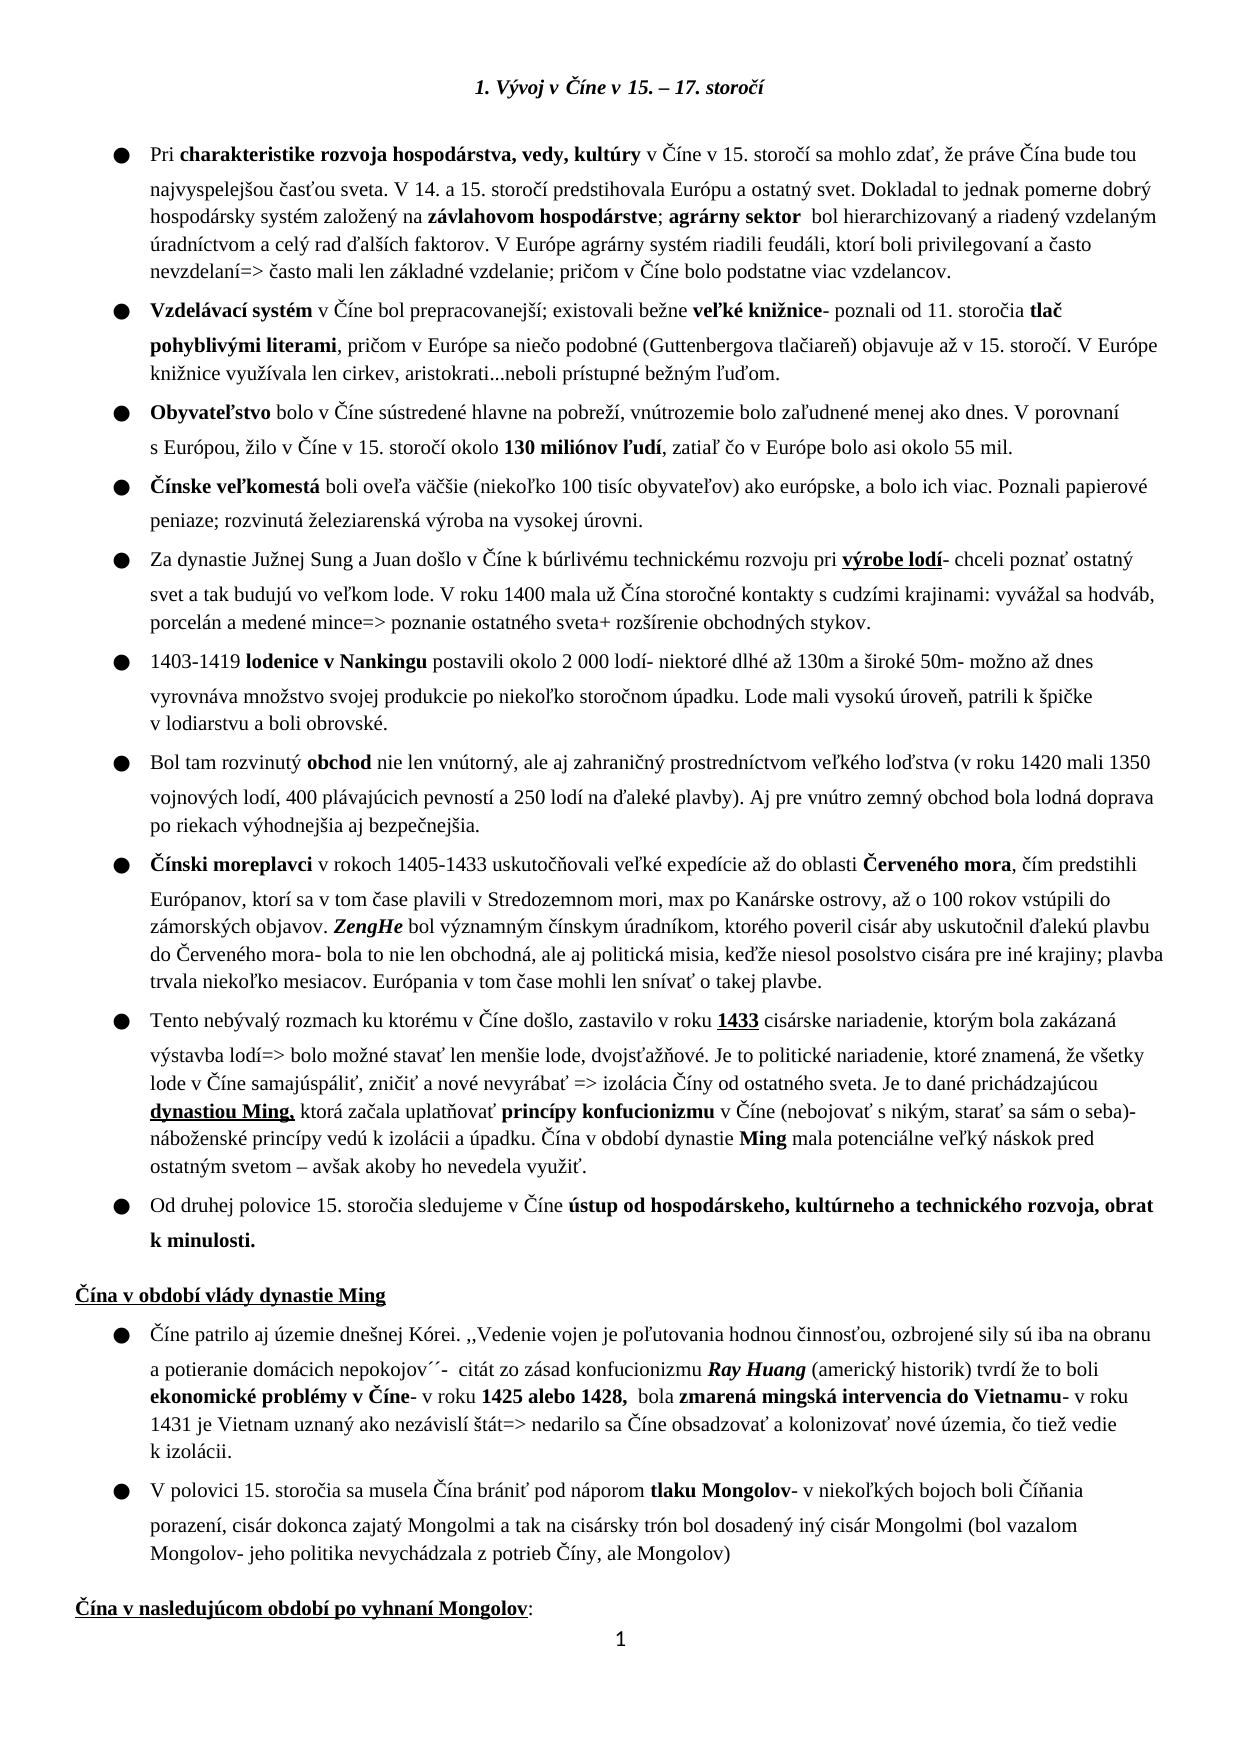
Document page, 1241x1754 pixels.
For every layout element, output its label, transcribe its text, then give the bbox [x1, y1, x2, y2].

list Číne patrilo aj územie dnešnej Kórei. ,,Vedenie vojen je poľutovania hodnou činnosťou, ozbrojené sily sú iba na obranu a potieranie domácich nepokojov´´- citát zo zásad konfucionizmu Ray Huang (americký historik) tvrdí že to boli ekonomické problémy v Číne- v roku 1425 alebo 1428, bola zmarená mingská intervencia do Vietnamu- v roku 1431 je Vietnam uznaný ako nezávislí štát=> nedarilo sa Číne obsadzovať a kolonizovať nové územia, čo tiež vedie k izolácii. [112, 1310, 1165, 1463]
list 1403-1419 lodenice v Nankingu postavili okolo 2 000 lodí- niektoré dlhé až 130m a široké 50m- možno až dnes vyrovnáva množstvo svojej produkcie po niekoľko storočnom úpadku. Lode mali vysokú úroveň, patrili k špičke v lodiarstvu a boli obrovské. [112, 637, 1165, 735]
list Tento nebývalý rozmach ku ktorému v Číne došlo, zastavilo v roku 1433 cisárske nariadenie, ktorým bola zakázaná výstavba lodí=> bolo možné stavať len menšie lode, dvojsťažňové. Je to politické nariadenie, ktoré znamená, že všetky lode v Číne samajúspáliť, zničiť a nové nevyrábať => izolácia Číny od ostatného sveta. Je to dané prichádzajúcou dynastiou Ming, ktorá začala uplatňovať princípy konfucionizmu v Číne (nebojovať s nikým, starať sa sám o seba)- náboženské princípy vedú k izolácii a úpadku. Čína v období dynastie Ming mala potenciálne veľký náskok pred ostatným svetom – avšak akoby ho nevedela využiť. [112, 997, 1165, 1178]
text Čína v období vlády dynastie Ming [75, 1283, 1165, 1307]
list Obyvateľstvo bolo v Číne sústredené hlavne na pobreží, vnútrozemie bolo zaľudnené menej ako dnes. V porovnaní s Európou, žilo v Číne v 15. storočí okolo 130 miliónov ľudí, zatiaľ čo v Európe bolo asi okolo 55 mil. [112, 388, 1165, 459]
list Od druhej polovice 15. storočia sledujeme v Číne ústup od hospodárskeho, kultúrneho a technického rozvoja, obrat k minulosti. [112, 1181, 1165, 1252]
list Vzdelávací systém v Číne bol prepracovanejší; existovali bežne veľké knižnice- poznali od 11. storočia tlač pohyblivými literami, pričom v Európe sa niečo podobné (Guttenbergova tlačiareň) objavuje až v 15. storočí. V Európe knižnice využívala len cirkev, aristokrati...neboli prístupné bežným ľuďom. [112, 287, 1165, 385]
list V polovici 15. storočia sa musela Čína brániť pod náporom tlaku Mongolov- v niekoľkých bojoch boli Číňania porazení, cisár dokonca zajatý Mongolmi a tak na cisársky trón bol dosadený iný cisár Mongolmi (bol vazalom Mongolov- jeho politika nevychádzala z potrieb Číny, ale Mongolov) [112, 1467, 1165, 1565]
list Čínski moreplavci v rokoch 1405-1433 uskutočňovali veľké expedície až do oblasti Červeného mora, čím predstihli Európanov, ktorí sa v tom čase plavili v Stredozemnom mori, max po Kanárske ostrovy, až o 100 rokov vstúpili do zámorských objavov. ZengHe bol významným čínskym úradníkom, ktorého poveril cisár aby uskutočnil ďalekú plavbu do Červeného mora- bola to nie len obchodná, ale aj politická misia, keďže niesol posolstvo cisára pre iné krajiny; plavba trvala niekoľko mesiacov. Európania v tom čase mohli len snívať o takej plavbe. [112, 840, 1165, 993]
list Bol tam rozvinutý obchod nie len vnútorný, ale aj zahraničný prostredníctvom veľkého loďstva (v roku 1420 mali 1350 vojnových lodí, 400 plávajúcich pevností a 250 lodí na ďaleké plavby). Aj pre vnútro zemný obchod bola lodná doprava po riekach výhodnejšia aj bezpečnejšia. [112, 739, 1165, 837]
text Čína v nasledujúcom období po vyhnaní Mongolov: [75, 1596, 1165, 1620]
list Čínske veľkomestá boli oveľa väčšie (niekoľko 100 tisíc obyvateľov) ako európske, a bolo ich viac. Poznali papierové peniaze; rozvinutá železiarenská výroba na vysokej úrovni. [112, 462, 1165, 532]
text 1. Vývoj v Číne v 15. – 17. storočí [75, 75, 1165, 99]
list Za dynastie Južnej Sung a Juan došlo v Číne k búrlivému technickému rozvoju pri výrobe lodí- chceli poznať ostatný svet a tak budujú vo veľkom lode. V roku 1400 mala už Čína storočné kontakty s cudzími krajinami: vyvážal sa hodváb, porcelán a medené mince=> poznanie ostatného sveta+ rozšírenie obchodných stykov. [112, 536, 1165, 634]
list Pri charakteristike rozvoja hospodárstva, vedy, kultúry v Číne v 15. storočí sa mohlo zdať, že práve Čína bude tou najvyspelejšou časťou sveta. V 14. a 15. storočí predstihovala Európu a ostatný svet. Dokladal to jednak pomerne dobrý hospodársky systém založený na závlahovom hospodárstve; agrárny sektor bol hierarchizovaný a riadený vzdelaným úradníctvom a celý rad ďalších faktorov. V Európe agrárny systém riadili feudáli, ktorí boli privilegovaní a často nevzdelaní=> často mali len základné vzdelanie; pričom v Číne bolo podstatne viac vzdelancov. [112, 130, 1165, 283]
